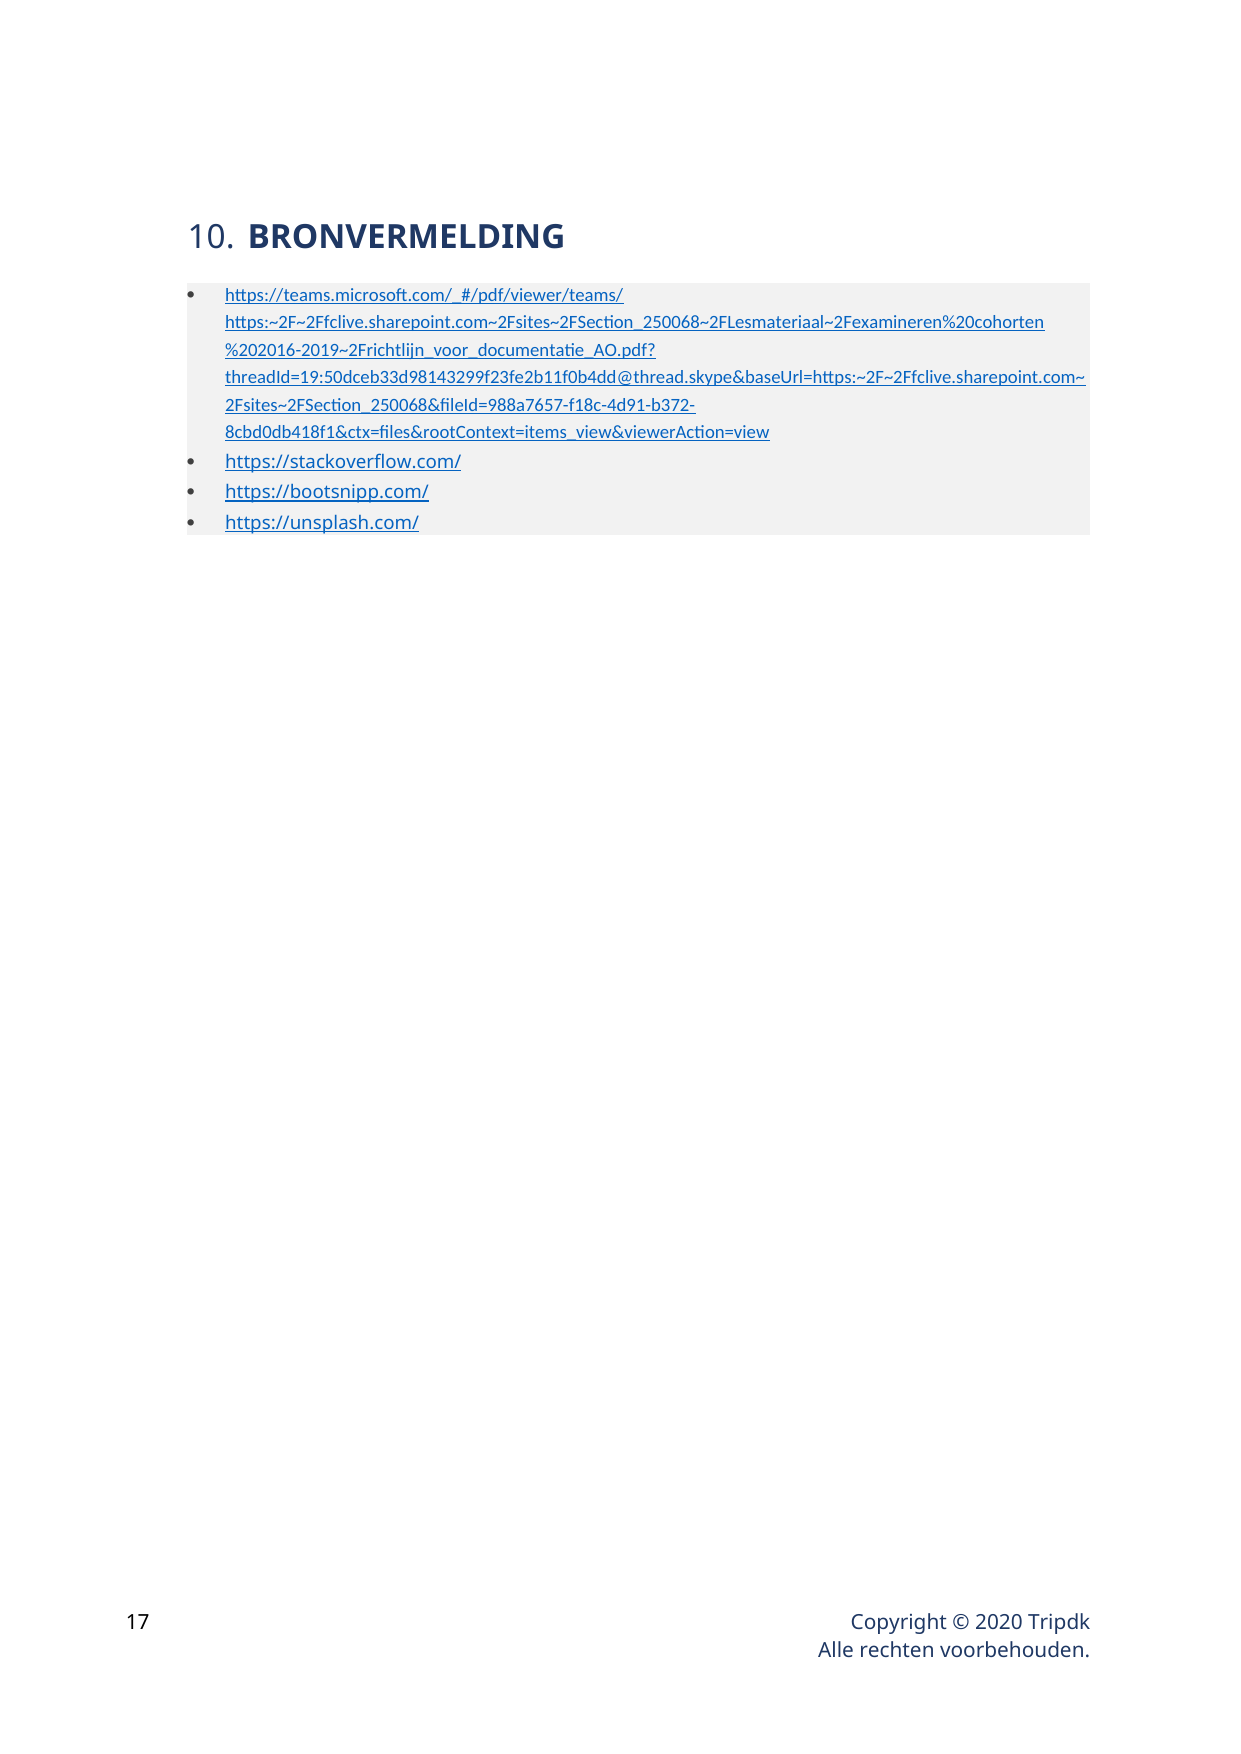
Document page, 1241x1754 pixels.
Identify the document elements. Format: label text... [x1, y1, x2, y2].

list https://unsplash.com/ [187, 509, 1090, 535]
list https://teams.microsoft.com/_#/pdf/viewer/teams/https:~2F~2Ffclive.sharepoint.com~2Fsites~2FSection_250068~2FLesmateriaal~2Fexamineren%20cohorten%202016-2019~2Frichtlijn_voor_documentatie_AO.pdf?threadId=19:50dceb33d98143299f23fe2b11f0b4dd@thread.skype&baseUrl=https:~2F~2Ffclive.sharepoint.com~2Fsites~2FSection_250068&fileId=988a7657-f18c-4d91-b372-8cbd0db418f1&ctx=files&rootContext=items_view&viewerAction=view [187, 283, 1090, 443]
list https://bootsnipp.com/ [187, 478, 1090, 504]
subtitle Bronvermelding [187, 212, 1090, 258]
list https://stackoverflow.com/ [187, 448, 1090, 473]
